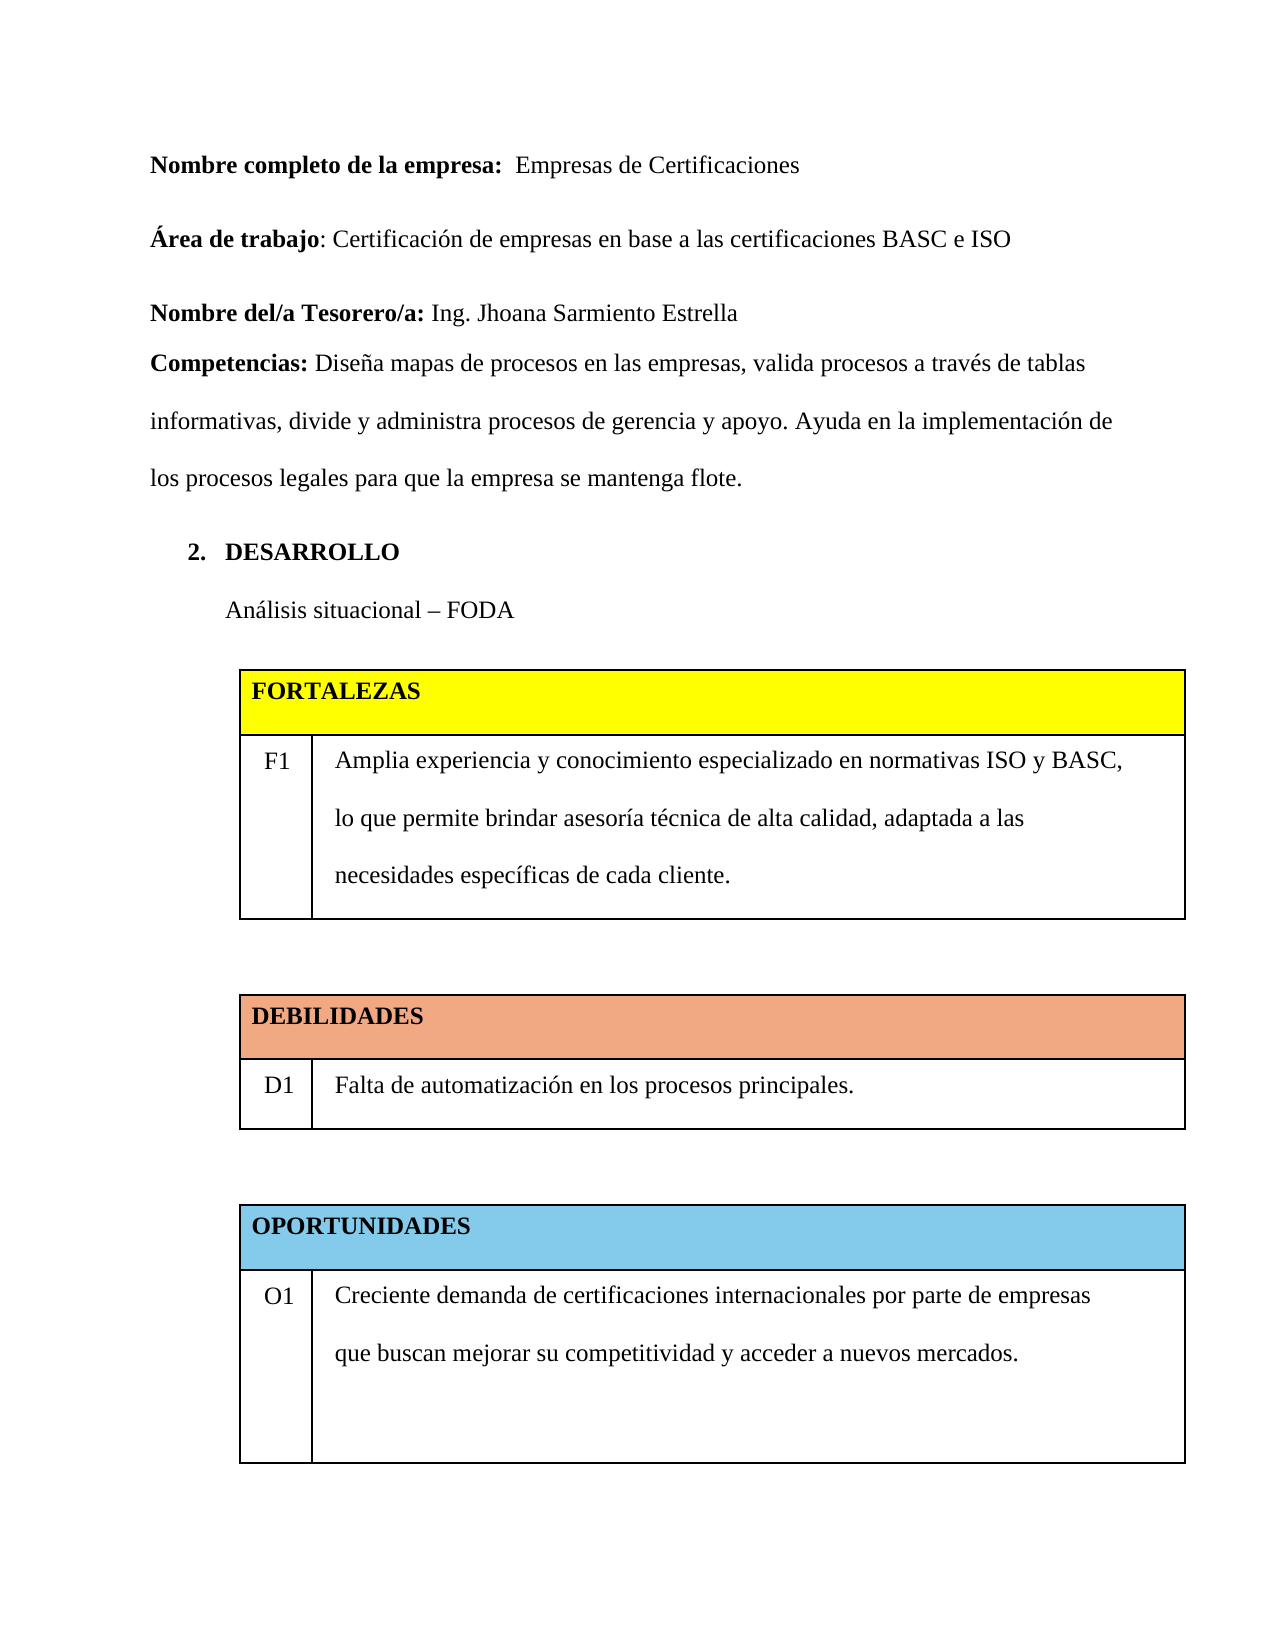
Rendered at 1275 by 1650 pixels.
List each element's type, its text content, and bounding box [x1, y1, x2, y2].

text Nombre del/a Tesorero/a: Ing. Jhoana Sarmiento Estrella [150, 298, 1125, 327]
table_header FORTALEZAS [241, 671, 1184, 733]
table_cell Creciente demanda de certificaciones internacionales por parte de empresas que buscan mejorar su competitividad y acceder a nuevos mercados. [313, 1271, 1184, 1462]
list DESARROLLO [187, 537, 1125, 566]
table_cell Falta de automatización en los procesos principales. [313, 1060, 1184, 1128]
table_cell O1 [241, 1271, 311, 1462]
text Competencias: Diseña mapas de procesos en las empresas, valida procesos a través de tablas informativas, divide y administra procesos de gerencia y apoyo. Ayuda en la implementación de los procesos legales para que la empresa se mantenga flote. [150, 348, 1125, 492]
list Análisis situacional – FODA [225, 595, 1125, 624]
table_cell F1 [241, 736, 311, 917]
table_header DEBILIDADES [241, 996, 1184, 1058]
text Área de trabajo: Certificación de empresas en base a las certificaciones BASC e ISO [150, 224, 1125, 253]
table_cell D1 [241, 1060, 311, 1128]
table_cell Amplia experiencia y conocimiento especializado en normativas ISO y BASC, lo que permite brindar asesoría técnica de alta calidad, adaptada a las necesidades específicas de cada cliente. [313, 736, 1184, 917]
text Nombre completo de la empresa: Empresas de Certificaciones [150, 150, 1125, 179]
table_header OPORTUNIDADES [241, 1206, 1184, 1269]
